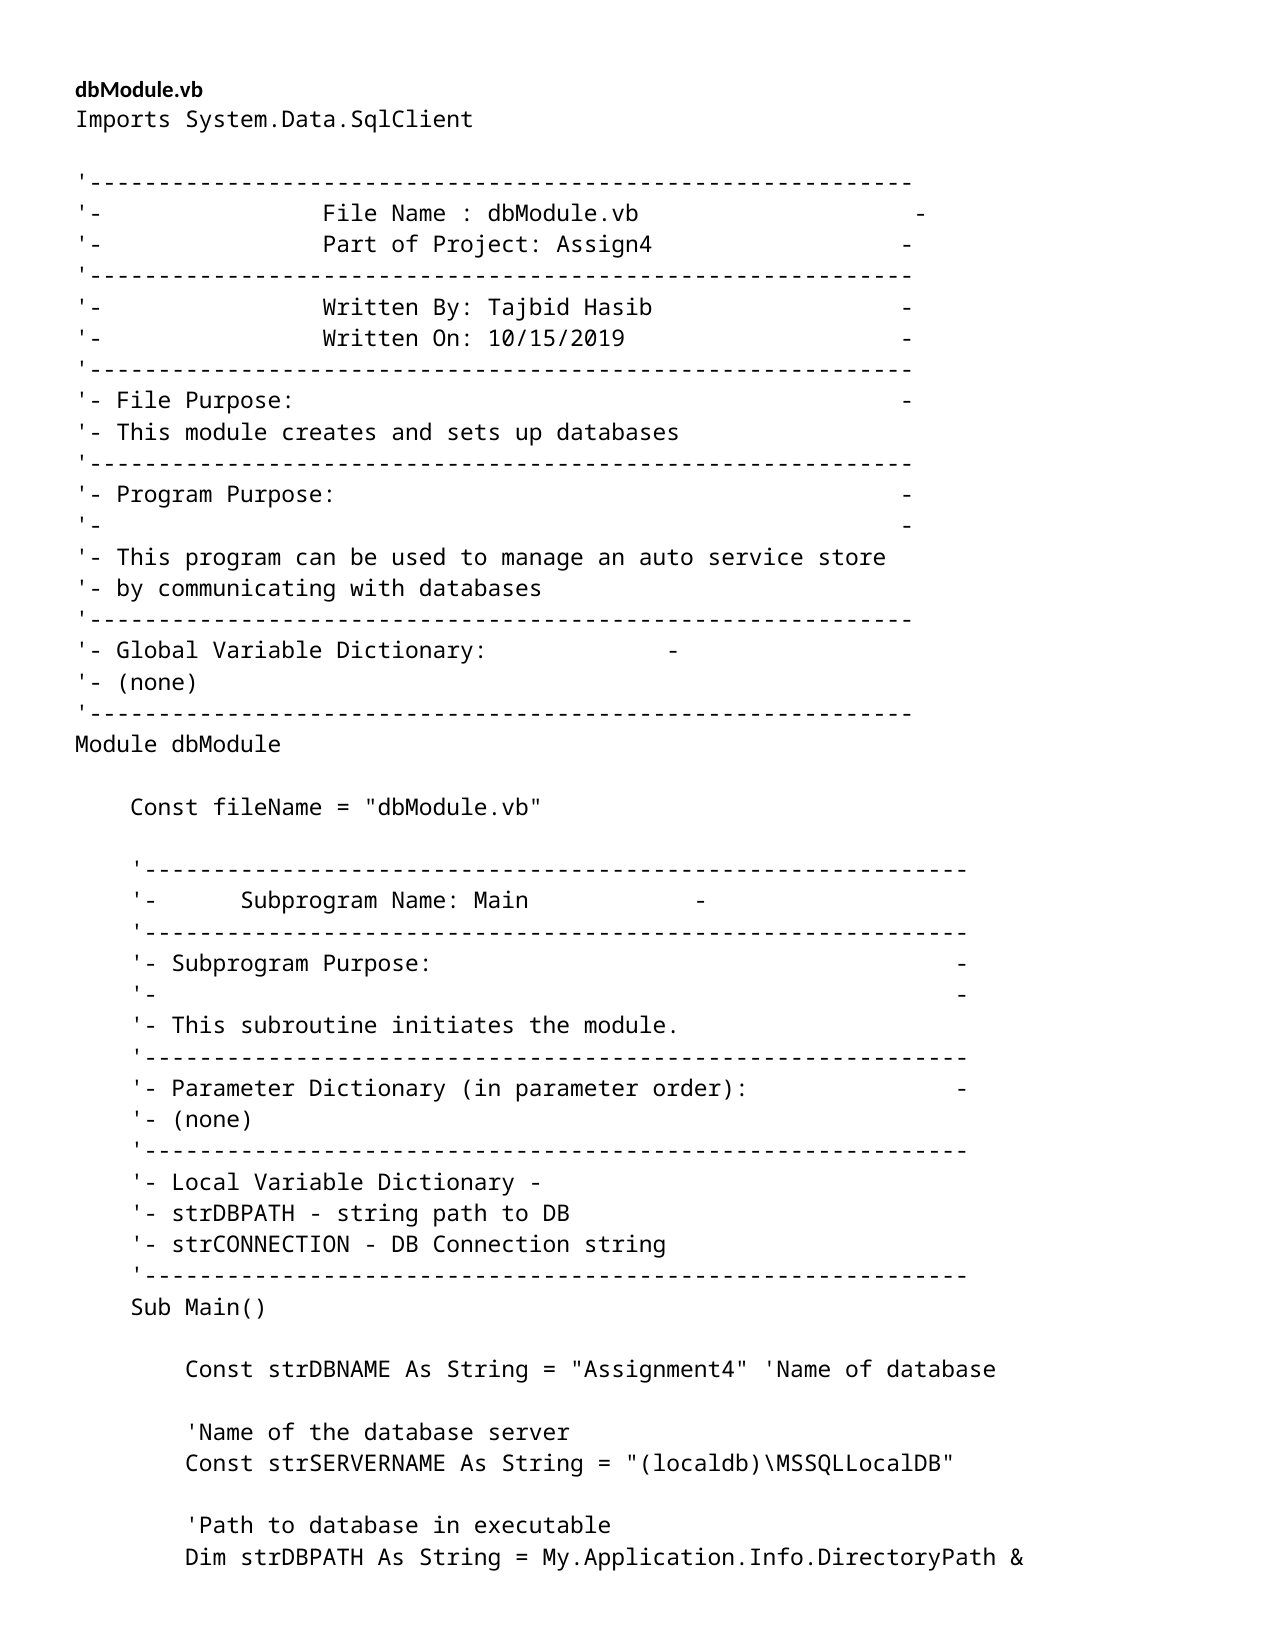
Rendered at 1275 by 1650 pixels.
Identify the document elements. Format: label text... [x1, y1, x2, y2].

text Module dbModule [75, 728, 1200, 759]
text '------------------------------------------------------------ [75, 603, 1200, 634]
text '------------------------------------------------------------ [75, 1259, 1200, 1291]
text dbModule.vb [75, 75, 1200, 103]
text 'Name of the database server [75, 1416, 1200, 1447]
text '------------------------------------------------------------ [75, 353, 1200, 384]
text Sub Main() [75, 1291, 1200, 1322]
text '------------------------------------------------------------ [75, 166, 1200, 197]
text Imports System.Data.SqlClient [75, 103, 1200, 134]
text '------------------------------------------------------------ [75, 1041, 1200, 1072]
text 'Path to database in executable [75, 1509, 1200, 1541]
text '- Local Variable Dictionary - [75, 1166, 1200, 1197]
text '- Parameter Dictionary (in parameter order): - [75, 1072, 1200, 1103]
text '- Written On: 10/15/2019 - [75, 322, 1200, 353]
text '- File Name : dbModule.vb - [75, 197, 1200, 228]
text '- (none) [75, 666, 1200, 697]
text '- This program can be used to manage an auto service store [75, 541, 1200, 572]
text '------------------------------------------------------------ [75, 259, 1200, 291]
text Const fileName = "dbModule.vb" [75, 791, 1200, 822]
text '------------------------------------------------------------ [75, 916, 1200, 947]
text Const strDBNAME As String = "Assignment4" 'Name of database [75, 1353, 1200, 1384]
text '- Written By: Tajbid Hasib - [75, 291, 1200, 322]
text '- - [75, 978, 1200, 1009]
text '- This subroutine initiates the module. [75, 1009, 1200, 1041]
text '- (none) [75, 1103, 1200, 1134]
text '- Program Purpose: - [75, 478, 1200, 509]
text '------------------------------------------------------------ [75, 1134, 1200, 1166]
text '- This module creates and sets up databases [75, 416, 1200, 447]
text Dim strDBPATH As String = My.Application.Info.DirectoryPath & [75, 1541, 1200, 1572]
text '- File Purpose: - [75, 384, 1200, 416]
text '- - [75, 509, 1200, 541]
text '- strDBPATH - string path to DB [75, 1197, 1200, 1228]
text '- by communicating with databases [75, 572, 1200, 603]
text '------------------------------------------------------------ [75, 697, 1200, 728]
text '------------------------------------------------------------ [75, 853, 1200, 884]
text Const strSERVERNAME As String = "(localdb)\MSSQLLocalDB" [75, 1447, 1200, 1478]
text '------------------------------------------------------------ [75, 447, 1200, 478]
text '- strCONNECTION - DB Connection string [75, 1228, 1200, 1259]
text '- Subprogram Purpose: - [75, 947, 1200, 978]
text '- Subprogram Name: Main - [75, 884, 1200, 916]
text '- Part of Project: Assign4 - [75, 228, 1200, 259]
text '- Global Variable Dictionary: - [75, 634, 1200, 666]
